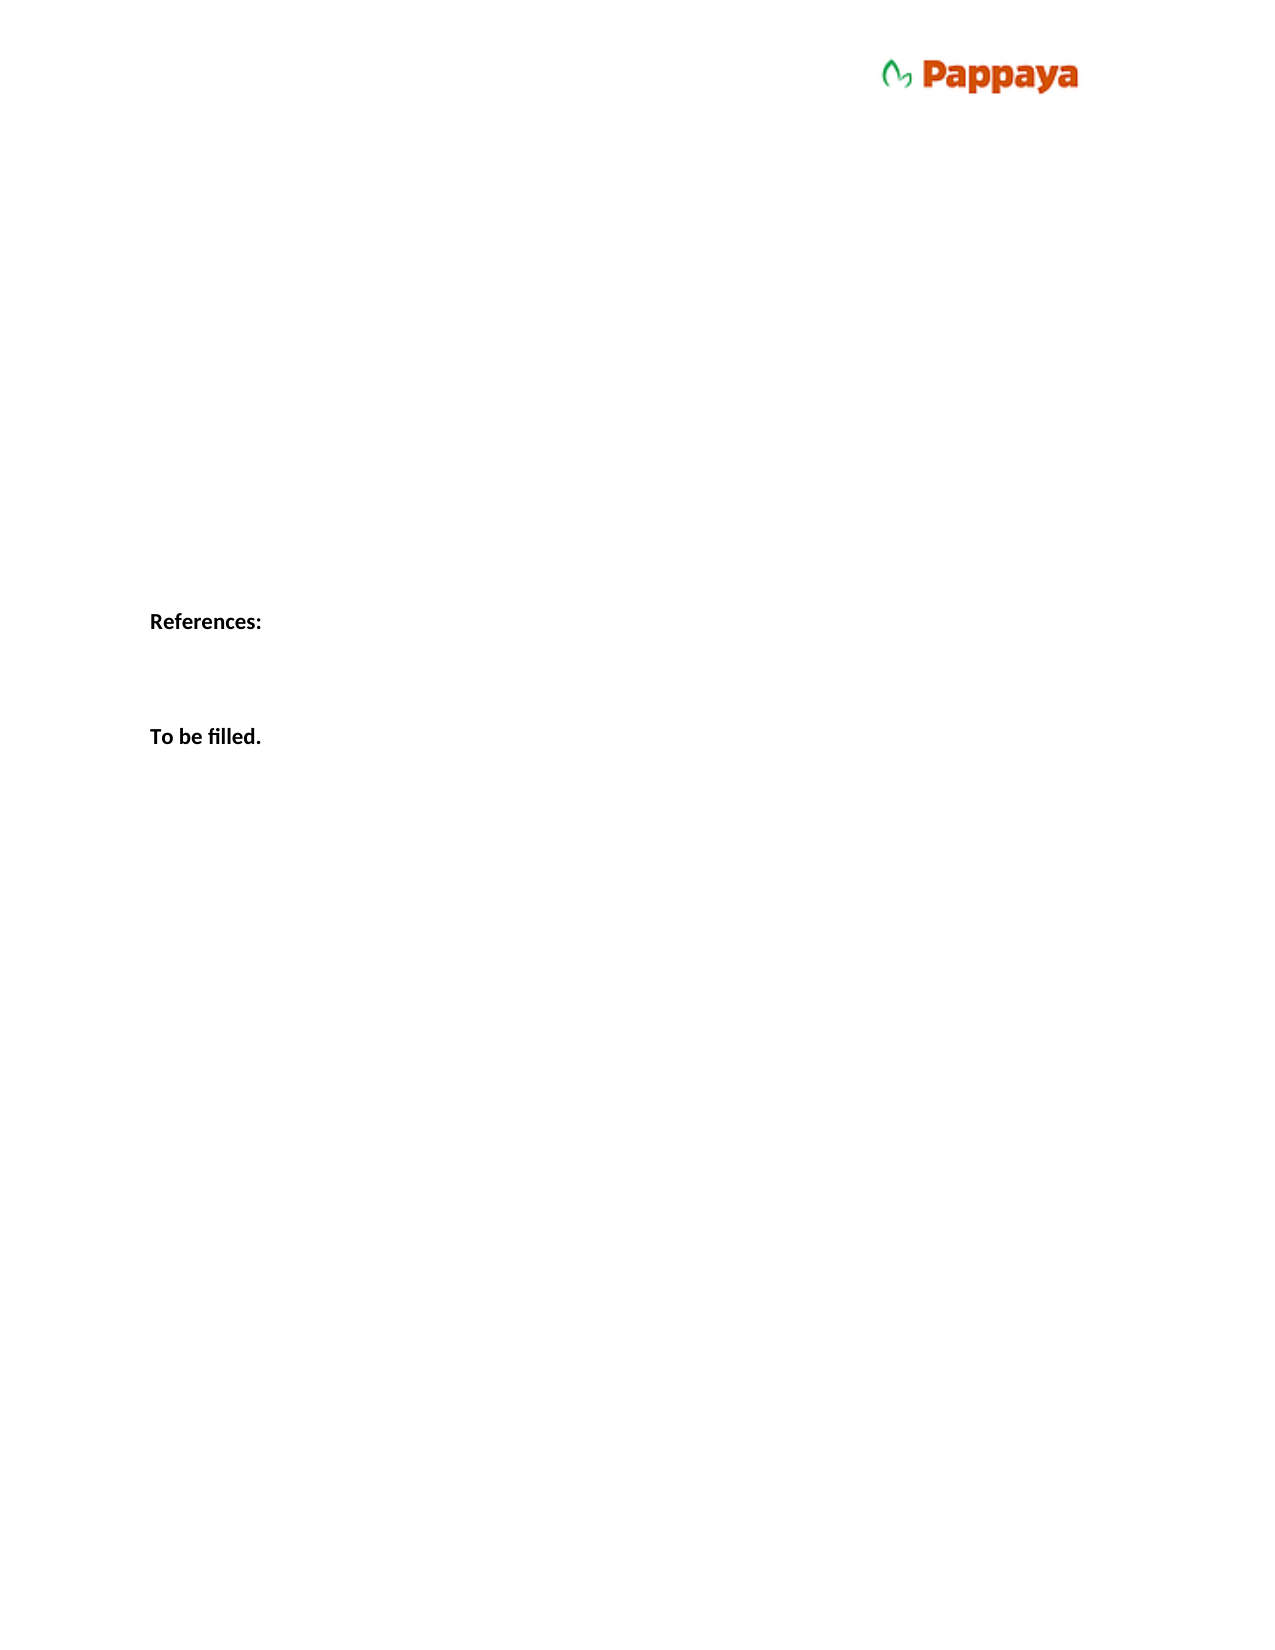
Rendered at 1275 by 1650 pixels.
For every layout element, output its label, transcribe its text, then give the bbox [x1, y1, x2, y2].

text References: [150, 607, 1125, 636]
picture [875, 36, 1124, 125]
text To be filled. [150, 722, 1125, 750]
